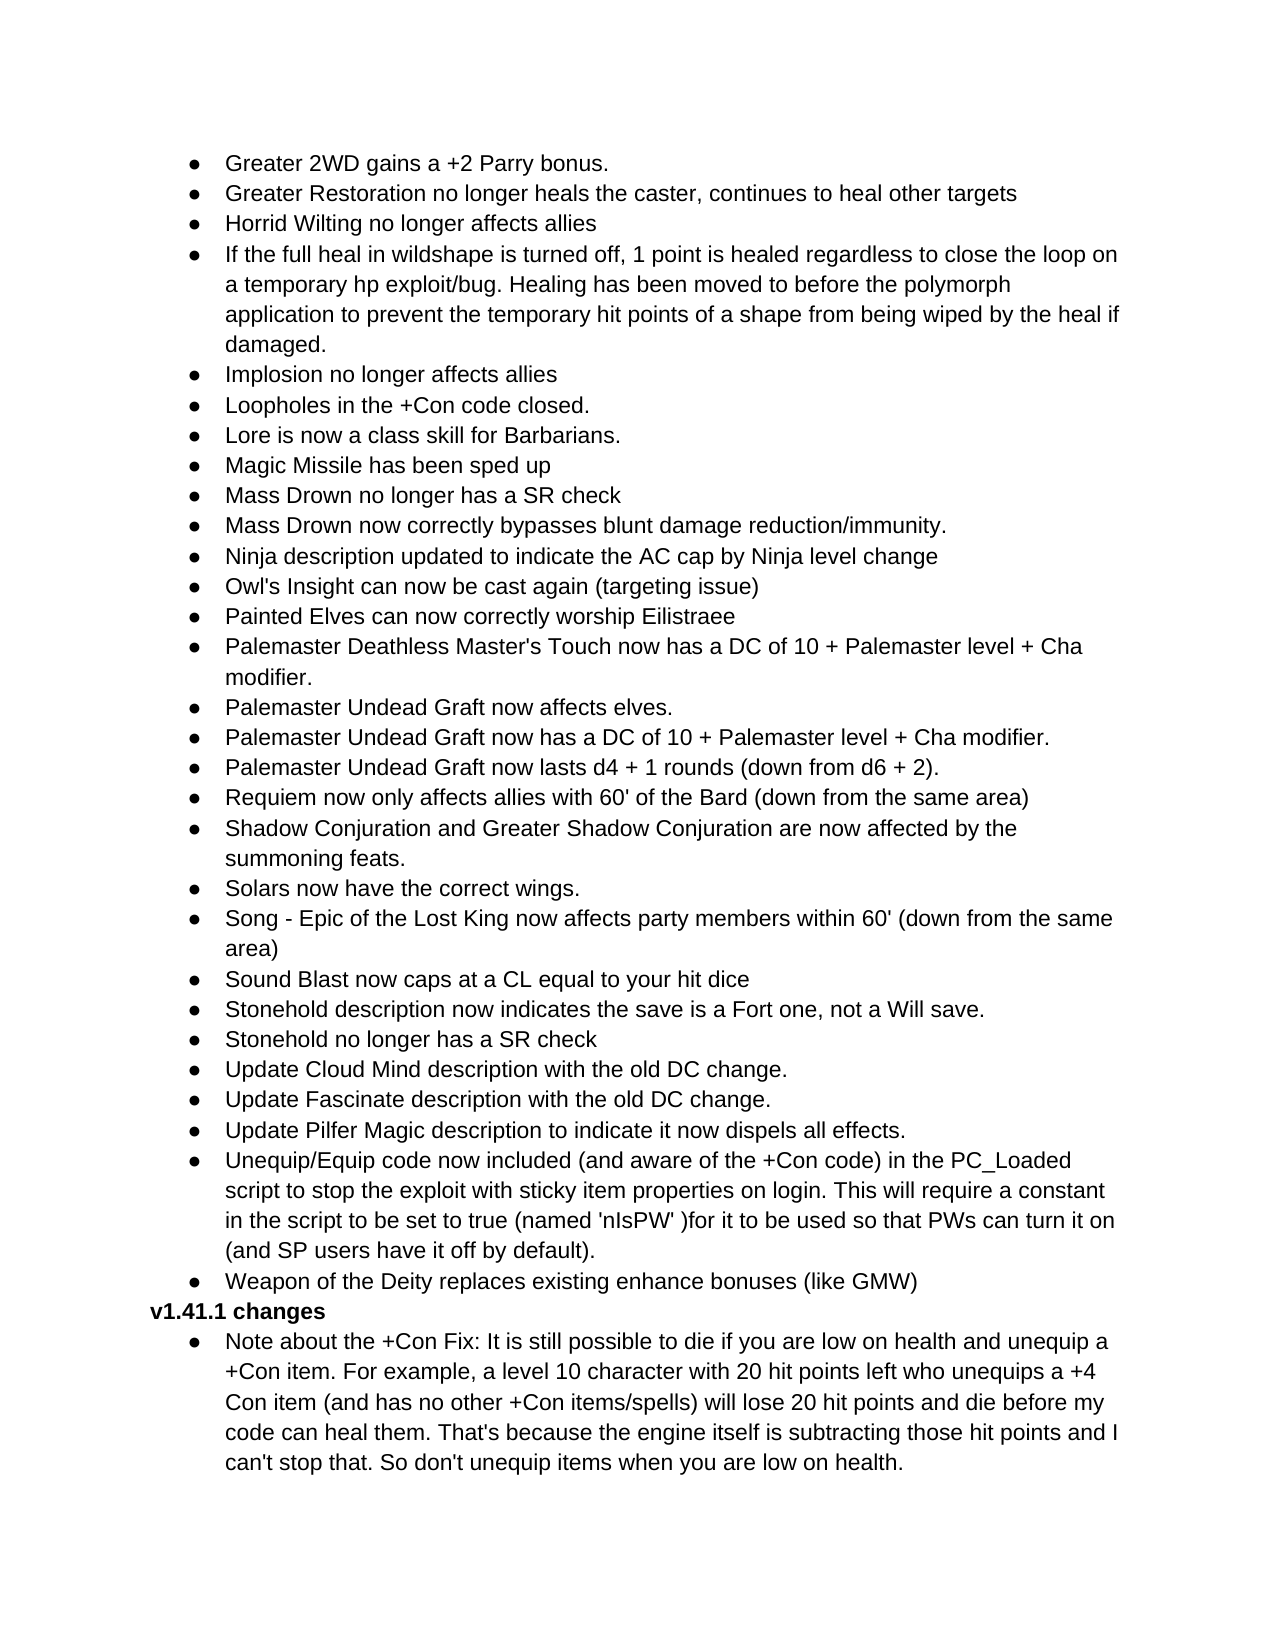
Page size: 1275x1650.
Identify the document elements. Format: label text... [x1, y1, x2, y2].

list Implosion no longer affects allies [187, 361, 1125, 388]
list Weapon of the Deity replaces existing enhance bonuses (like GMW) [187, 1268, 1125, 1294]
list Shadow Conjuration and Greater Shadow Conjuration are now affected by the summoning feats. [187, 814, 1125, 871]
list Painted Elves can now correctly worship Eilistraee [187, 603, 1125, 629]
list Note about the +Con Fix: It is still possible to die if you are low on health and unequip a +Con item. For example, a level 10 character with 20 hit points left who unequips a +4 Con item (and has no other +Con items/spells) will lose 20 hit points and die before my code can heal them. That's because the engine itself is subtracting those hit points and I can't stop that. So don't unequip items when you are low on health. [187, 1328, 1125, 1475]
text v1.41.1 changes [150, 1298, 1125, 1324]
list Horrid Wilting no longer affects allies [187, 210, 1125, 237]
list Ninja description updated to indicate the AC cap by Ninja level change [187, 543, 1125, 569]
list Palemaster Undead Graft now has a DC of 10 + Palemaster level + Cha modifier. [187, 724, 1125, 750]
list Stonehold description now indicates the save is a Fort one, not a Will save. [187, 996, 1125, 1022]
list Loopholes in the +Con code closed. [187, 392, 1125, 418]
list Owl's Insight can now be cast again (targeting issue) [187, 573, 1125, 599]
list Palemaster Undead Graft now affects elves. [187, 694, 1125, 720]
list Magic Missile has been sped up [187, 452, 1125, 478]
list Update Cloud Mind description with the old DC change. [187, 1056, 1125, 1083]
list Mass Drown no longer has a SR check [187, 482, 1125, 509]
list Solars now have the correct wings. [187, 875, 1125, 901]
list Song - Epic of the Lost King now affects party members within 60' (down from the same area) [187, 905, 1125, 962]
list Mass Drown now correctly bypasses blunt damage reduction/immunity. [187, 512, 1125, 539]
list Update Pilfer Magic description to indicate it now dispels all effects. [187, 1117, 1125, 1143]
list Sound Blast now caps at a CL equal to your hit dice [187, 966, 1125, 992]
list Palemaster Undead Graft now lasts d4 + 1 rounds (down from d6 + 2). [187, 754, 1125, 781]
list Requiem now only affects allies with 60' of the Bard (down from the same area) [187, 784, 1125, 811]
list Stonehold no longer has a SR check [187, 1026, 1125, 1052]
list Update Fascinate description with the old DC change. [187, 1086, 1125, 1113]
list Greater 2WD gains a +2 Parry bonus. [187, 150, 1125, 176]
list Lore is now a class skill for Barbarians. [187, 422, 1125, 448]
list Greater Restoration no longer heals the caster, continues to heal other targets [187, 180, 1125, 207]
list Palemaster Deathless Master's Touch now has a DC of 10 + Palemaster level + Cha modifier. [187, 633, 1125, 690]
list Unequip/Equip code now included (and aware of the +Con code) in the PC_Loaded script to stop the exploit with sticky item properties on login. This will require a constant in the script to be set to true (named 'nIsPW' )for it to be used so that PWs can turn it on (and SP users have it off by default). [187, 1147, 1125, 1264]
list If the full heal in wildshape is turned off, 1 point is healed regardless to close the loop on a temporary hp exploit/bug. Healing has been moved to before the polymorph application to prevent the temporary hit points of a shape from being wiped by the heal if damaged. [187, 241, 1125, 358]
